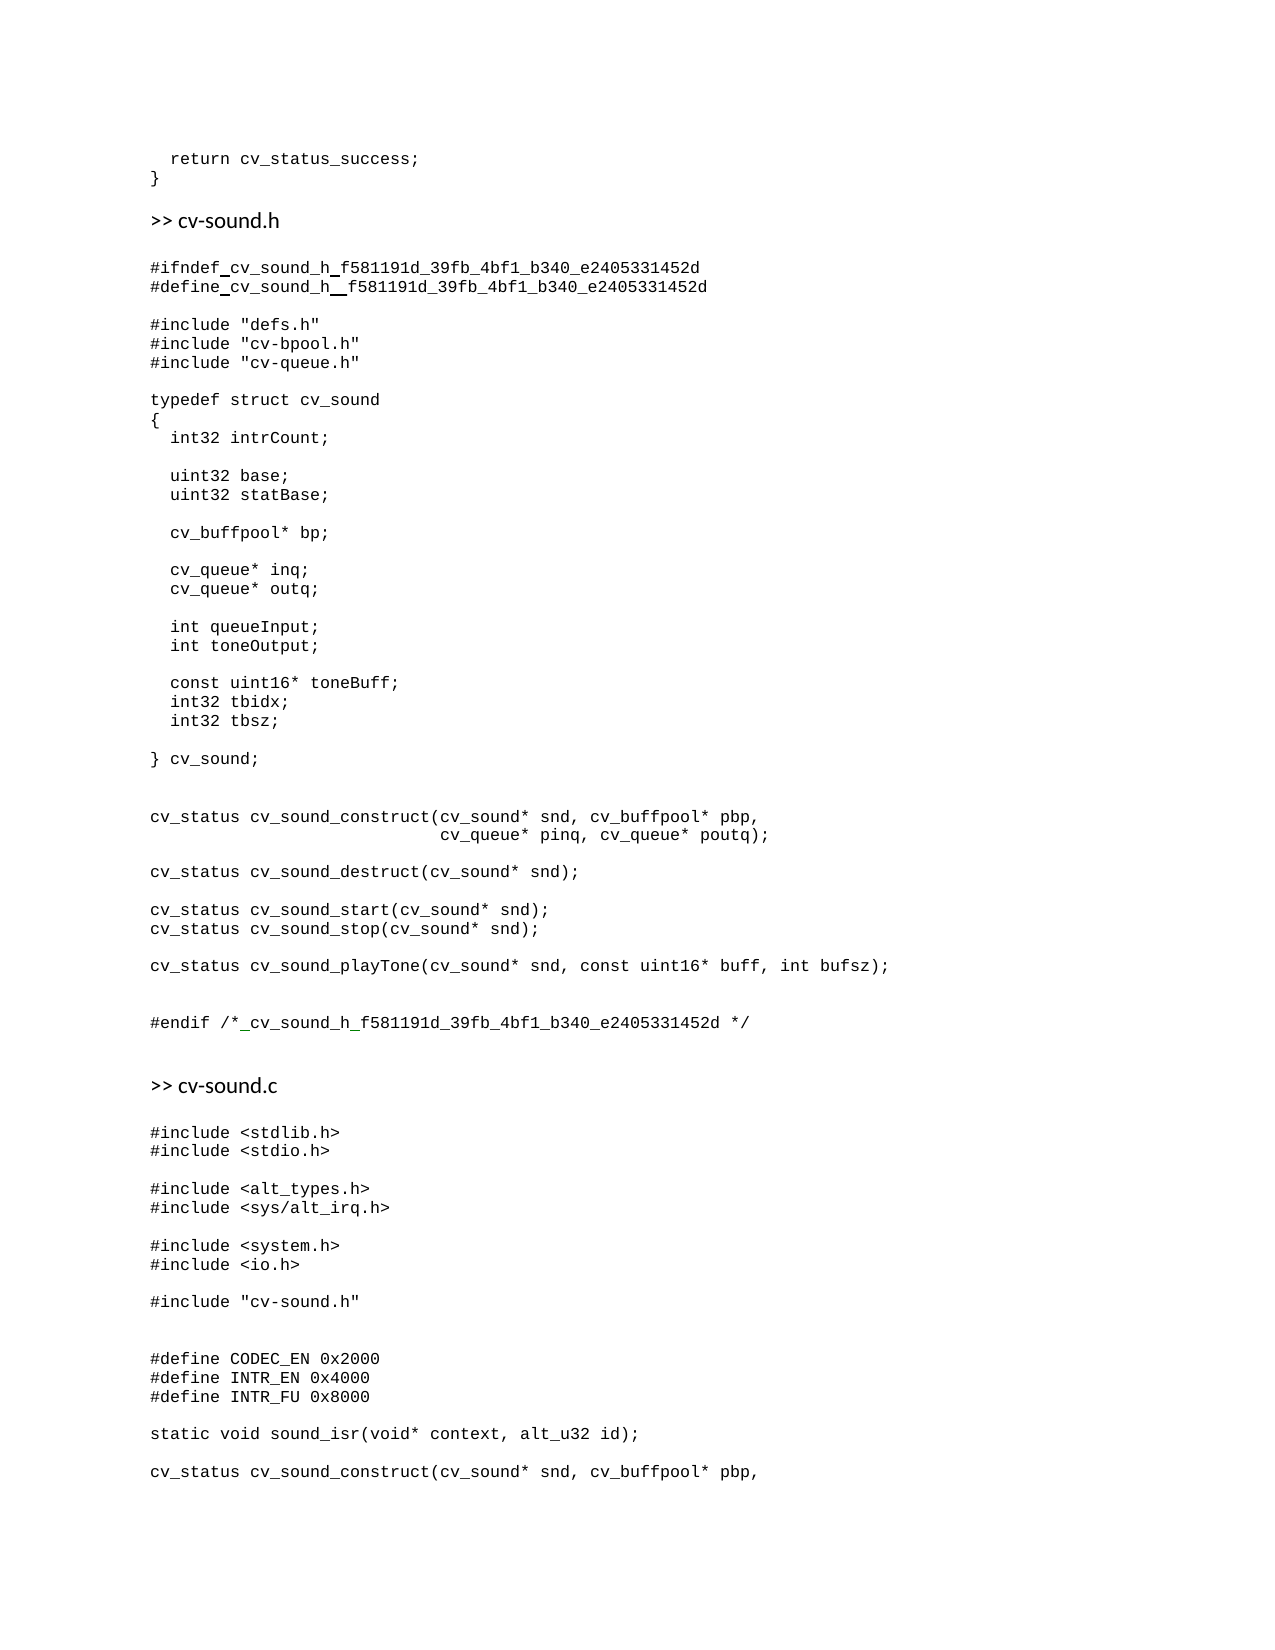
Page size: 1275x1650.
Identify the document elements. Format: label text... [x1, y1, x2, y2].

subtitle >> cv-sound.h [150, 207, 1183, 234]
text return cv_status_success; [170, 150, 1183, 169]
text #include <stdlib.h> #include <stdio.h> [150, 1124, 342, 1162]
text #include <system.h> #include <io.h> [150, 1237, 342, 1275]
text cv_buffpool* bp; [170, 524, 1183, 543]
text cv_status cv_sound_construct(cv_sound* snd, cv_buffpool* pbp, [150, 1464, 1183, 1482]
text typedef struct cv_sound [150, 392, 1183, 411]
text } cv_sound; [150, 750, 1183, 769]
text uint32 base; uint32 statBase; [170, 467, 331, 505]
text static void sound_isr(void* context, alt_u32 id); [150, 1426, 1183, 1445]
text #define CODEC_EN 0x2000 #define INTR_EN 0x4000 #define INTR_FU 0x8000 [150, 1351, 382, 1407]
text #ifndef cv_sound_h f581191d_39fb_4bf1_b340_e2405331452d #define cv_sound_h f581191d_39fb_4bf1_b340_e2405331452d [150, 260, 752, 298]
text { [150, 411, 1183, 429]
subtitle >> cv-sound.c [150, 1071, 1183, 1099]
text #include "defs.h" #include "cv-bpool.h" #include "cv-queue.h" [150, 317, 362, 373]
text cv_status cv_sound_playTone(cv_sound* snd, const uint16* buff, int bufsz); #endif /* cv_sound_h f581191d_39fb_4bf1_b340_e2405331452d */ [150, 958, 892, 1033]
text cv_queue* pinq, cv_queue* poutq); cv_status cv_sound_destruct(cv_sound* snd); [150, 826, 772, 883]
text } [150, 169, 1183, 188]
text int32 intrCount; [170, 430, 1183, 448]
text const uint16* toneBuff; int32 tbidx; [170, 675, 402, 713]
text cv_queue* inq; cv_queue* outq; [170, 562, 321, 599]
text cv_status cv_sound_construct(cv_sound* snd, cv_buffpool* pbp, [150, 807, 1183, 826]
text int queueInput; int toneOutput; [170, 618, 322, 656]
text int32 tbsz; [170, 713, 1183, 732]
text #include <alt_types.h> #include <sys/alt_irq.h> [150, 1181, 392, 1218]
text cv_status cv_sound_start(cv_sound* snd); cv_status cv_sound_stop(cv_sound* snd); [150, 901, 552, 939]
text #include "cv-sound.h" [150, 1294, 1183, 1313]
